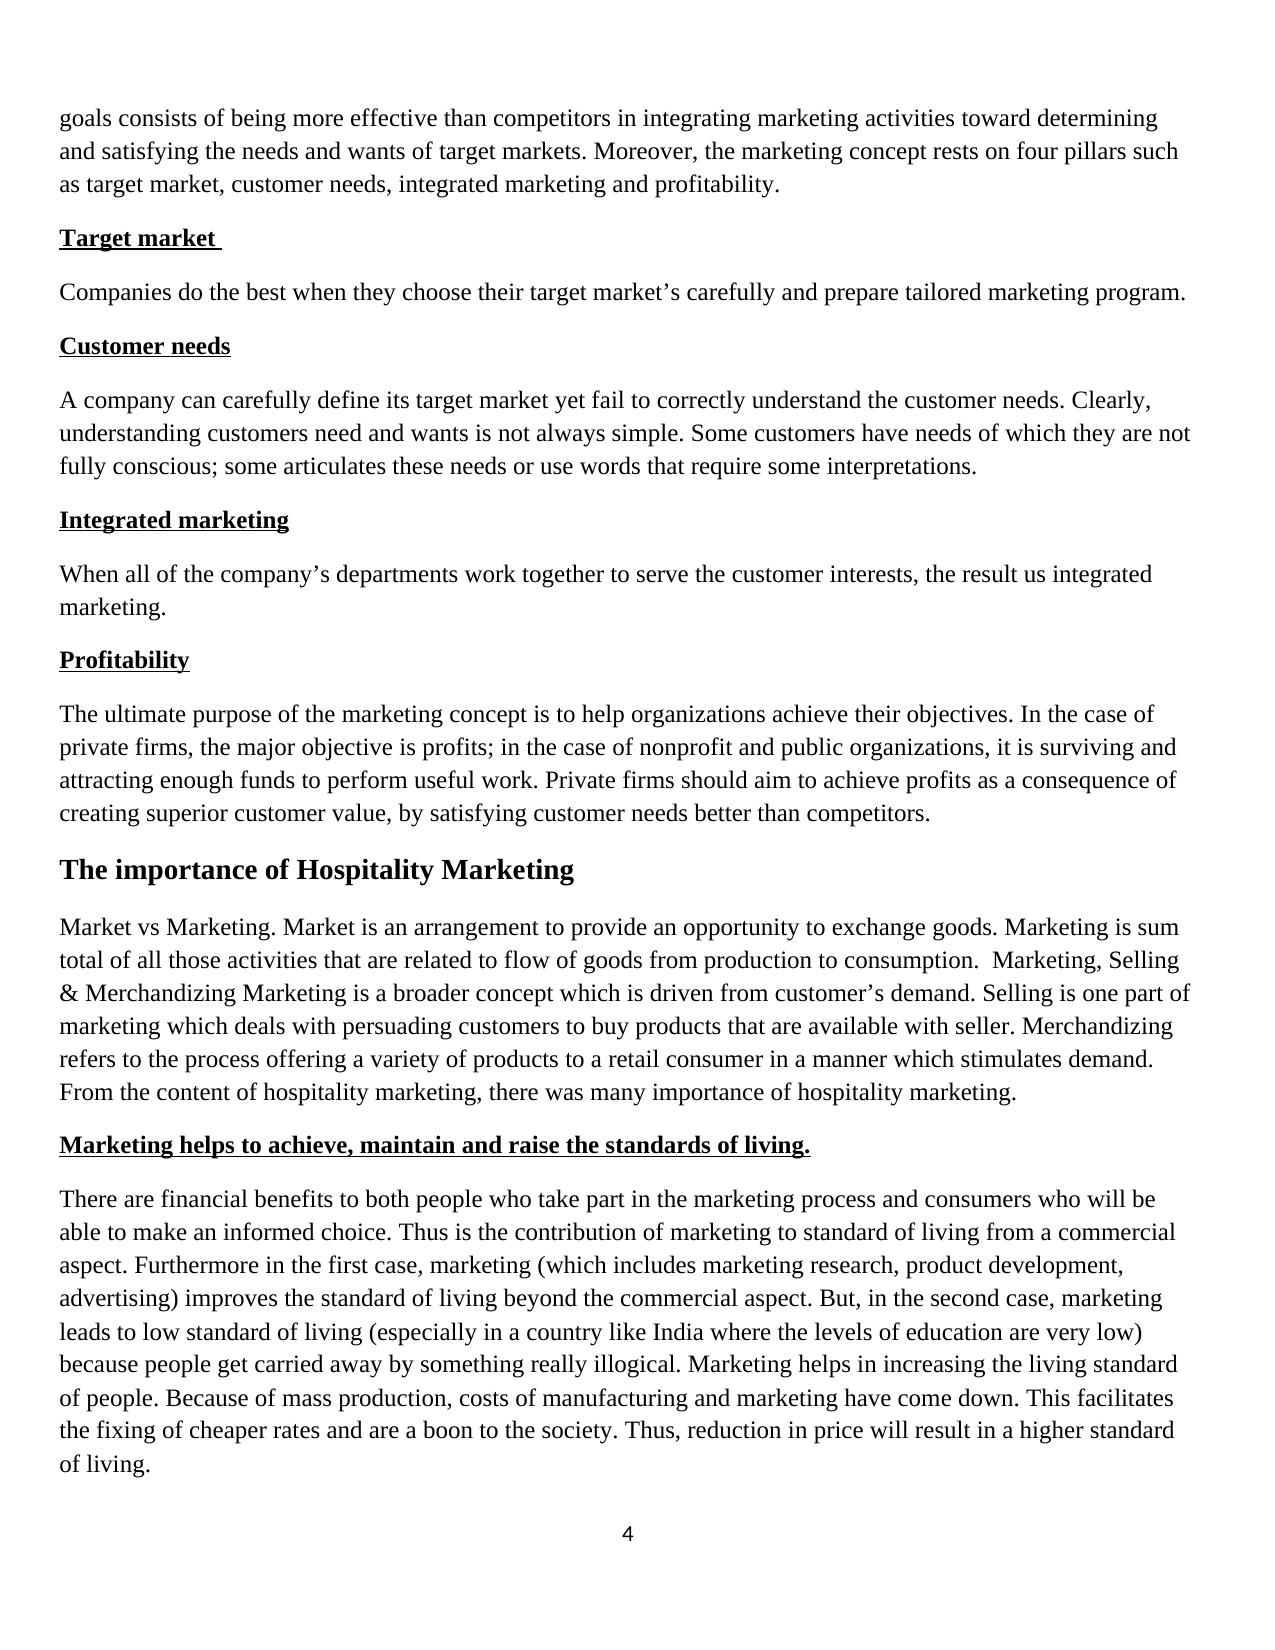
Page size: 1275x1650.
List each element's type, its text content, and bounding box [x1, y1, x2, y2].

text Companies do the best when they choose their target market’s carefully and prepare tailored marketing program. [59, 277, 1196, 306]
text Customer needs [59, 331, 1196, 360]
text The ultimate purpose of the marketing concept is to help organizations achieve their objectives. In the case of private firms, the major objective is profits; in the case of nonprofit and public organizations, it is surviving and attracting enough funds to perform useful work. Private firms should aim to achieve profits as a consequence of creating superior customer value, by satisfying customer needs better than competitors. [59, 699, 1196, 827]
text The importance of Hospitality Marketing [59, 852, 1196, 886]
text There are financial benefits to both people who take part in the marketing process and consumers who will be able to make an informed choice. Thus is the contribution of marketing to standard of living from a commercial aspect. Furthermore in the first case, marketing (which includes marketing research, product development, advertising) improves the standard of living beyond the commercial aspect. But, in the second case, marketing leads to low standard of living (especially in a country like India where the levels of education are very low) because people get carried away by something really illogical. Marketing helps in increasing the living standard of people. Because of mass production, costs of manufacturing and marketing have come down. This facilitates the fixing of cheaper rates and are a boon to the society. Thus, reduction in price will result in a higher standard of living. [59, 1184, 1196, 1477]
text Market vs Marketing. Market is an arrangement to provide an opportunity to exchange goods. Marketing is sum total of all those activities that are related to flow of goods from production to consumption. Marketing, Selling & Merchandizing Marketing is a broader concept which is driven from customer’s demand. Selling is one part of marketing which deals with persuading customers to buy products that are available with seller. Merchandizing refers to the process offering a variety of products to a retail consumer in a manner which stimulates demand. From the content of hospitality marketing, there was many importance of hospitality marketing. [59, 912, 1196, 1106]
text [59, 103, 1196, 198]
text When all of the company’s departments work together to serve the customer interests, the result us integrated marketing. [59, 559, 1196, 620]
text A company can carefully define its target market yet fail to correctly understand the customer needs. Clearly, understanding customers need and wants is not always simple. Some customers have needs of which they are not fully conscious; some articulates these needs or use words that require some interpretations. [59, 385, 1196, 480]
text Integrated marketing [59, 505, 1196, 533]
text Marketing helps to achieve, maintain and raise the standards of living. [59, 1131, 1196, 1159]
text Profitability [59, 646, 1196, 674]
text Target market [59, 223, 1196, 252]
